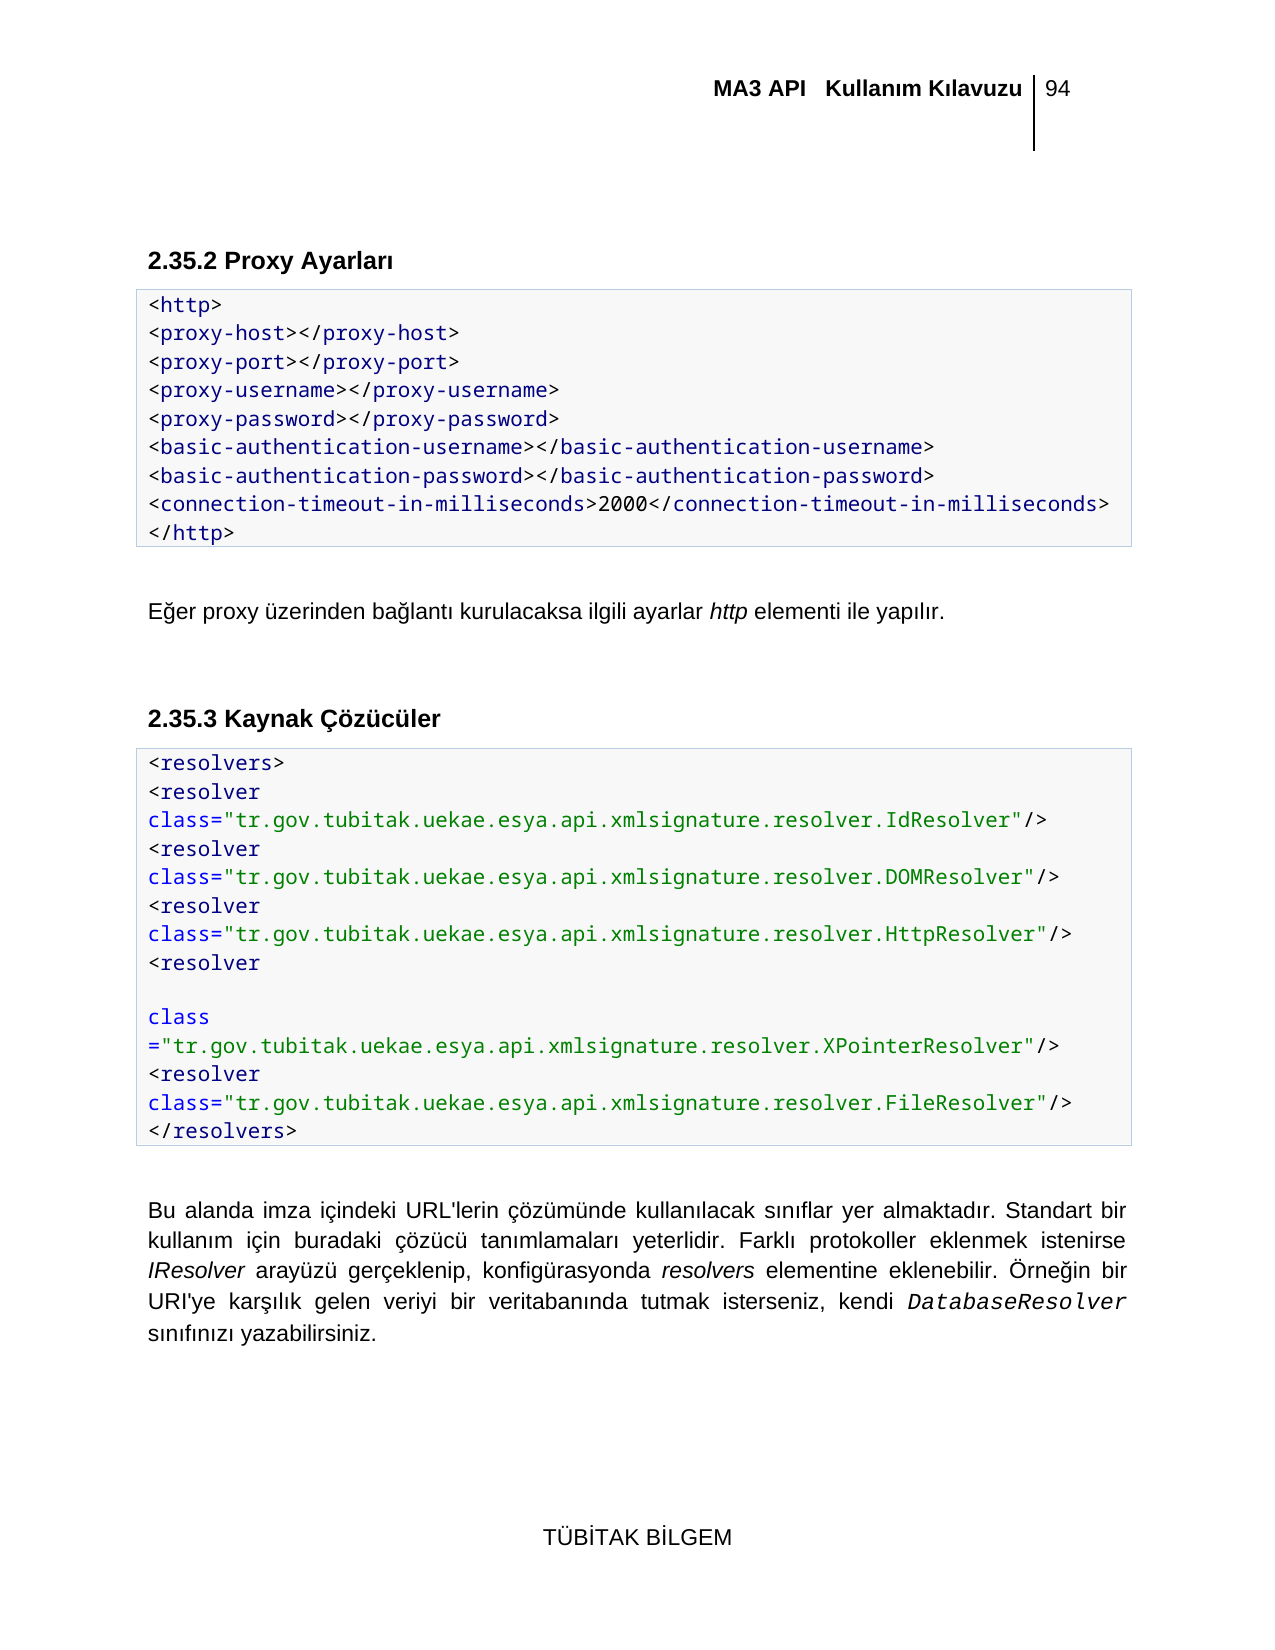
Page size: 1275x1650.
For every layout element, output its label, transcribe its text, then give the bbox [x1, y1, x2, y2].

table_header <http> <proxy-host></proxy-host> <proxy-port></proxy-port> <proxy-username></proxy-username> <proxy-password></proxy-password> <basic-authentication-username></basic-authentication-username> <basic-authentication-password></basic-authentication-password> <connection-timeout-in-milliseconds>2000</connection-timeout-in-milliseconds> </http> [137, 290, 1131, 546]
text Bu alanda imza içindeki URL'lerin çözümünde kullanılacak sınıflar yer almaktadır. Standart bir kullanım için buradaki çözücü tanımlamaları yeterlidir. Farklı protokoller eklenmek istenirse IResolver arayüzü gerçeklenip, konfigürasyonda resolvers elementine eklenebilir. Örneğin bir URI'ye karşılık gelen veriyi bir veritabanında tutmak isterseniz, kendi DatabaseResolver sınıfınızı yazabilirsiniz. [148, 1197, 1127, 1346]
table_header <resolvers> <resolver class="tr.gov.tubitak.uekae.esya.api.xmlsignature.resolver.IdResolver"/> <resolver class="tr.gov.tubitak.uekae.esya.api.xmlsignature.resolver.DOMResolver"/> <resolver class="tr.gov.tubitak.uekae.esya.api.xmlsignature.resolver.HttpResolver"/> <resolver class="tr.gov.tubitak.uekae.esya.api.xmlsignature.resolver.XPointerResolver"/> <resolver class="tr.gov.tubitak.uekae.esya.api.xmlsignature.resolver.FileResolver"/> </resolvers> [137, 749, 1131, 1144]
subtitle Proxy Ayarları [148, 246, 1127, 275]
text Eğer proxy üzerinden bağlantı kurulacaksa ilgili ayarlar http elementi ile yapılır. [148, 598, 1127, 624]
subtitle Kaynak Çözücüler [148, 704, 1127, 733]
